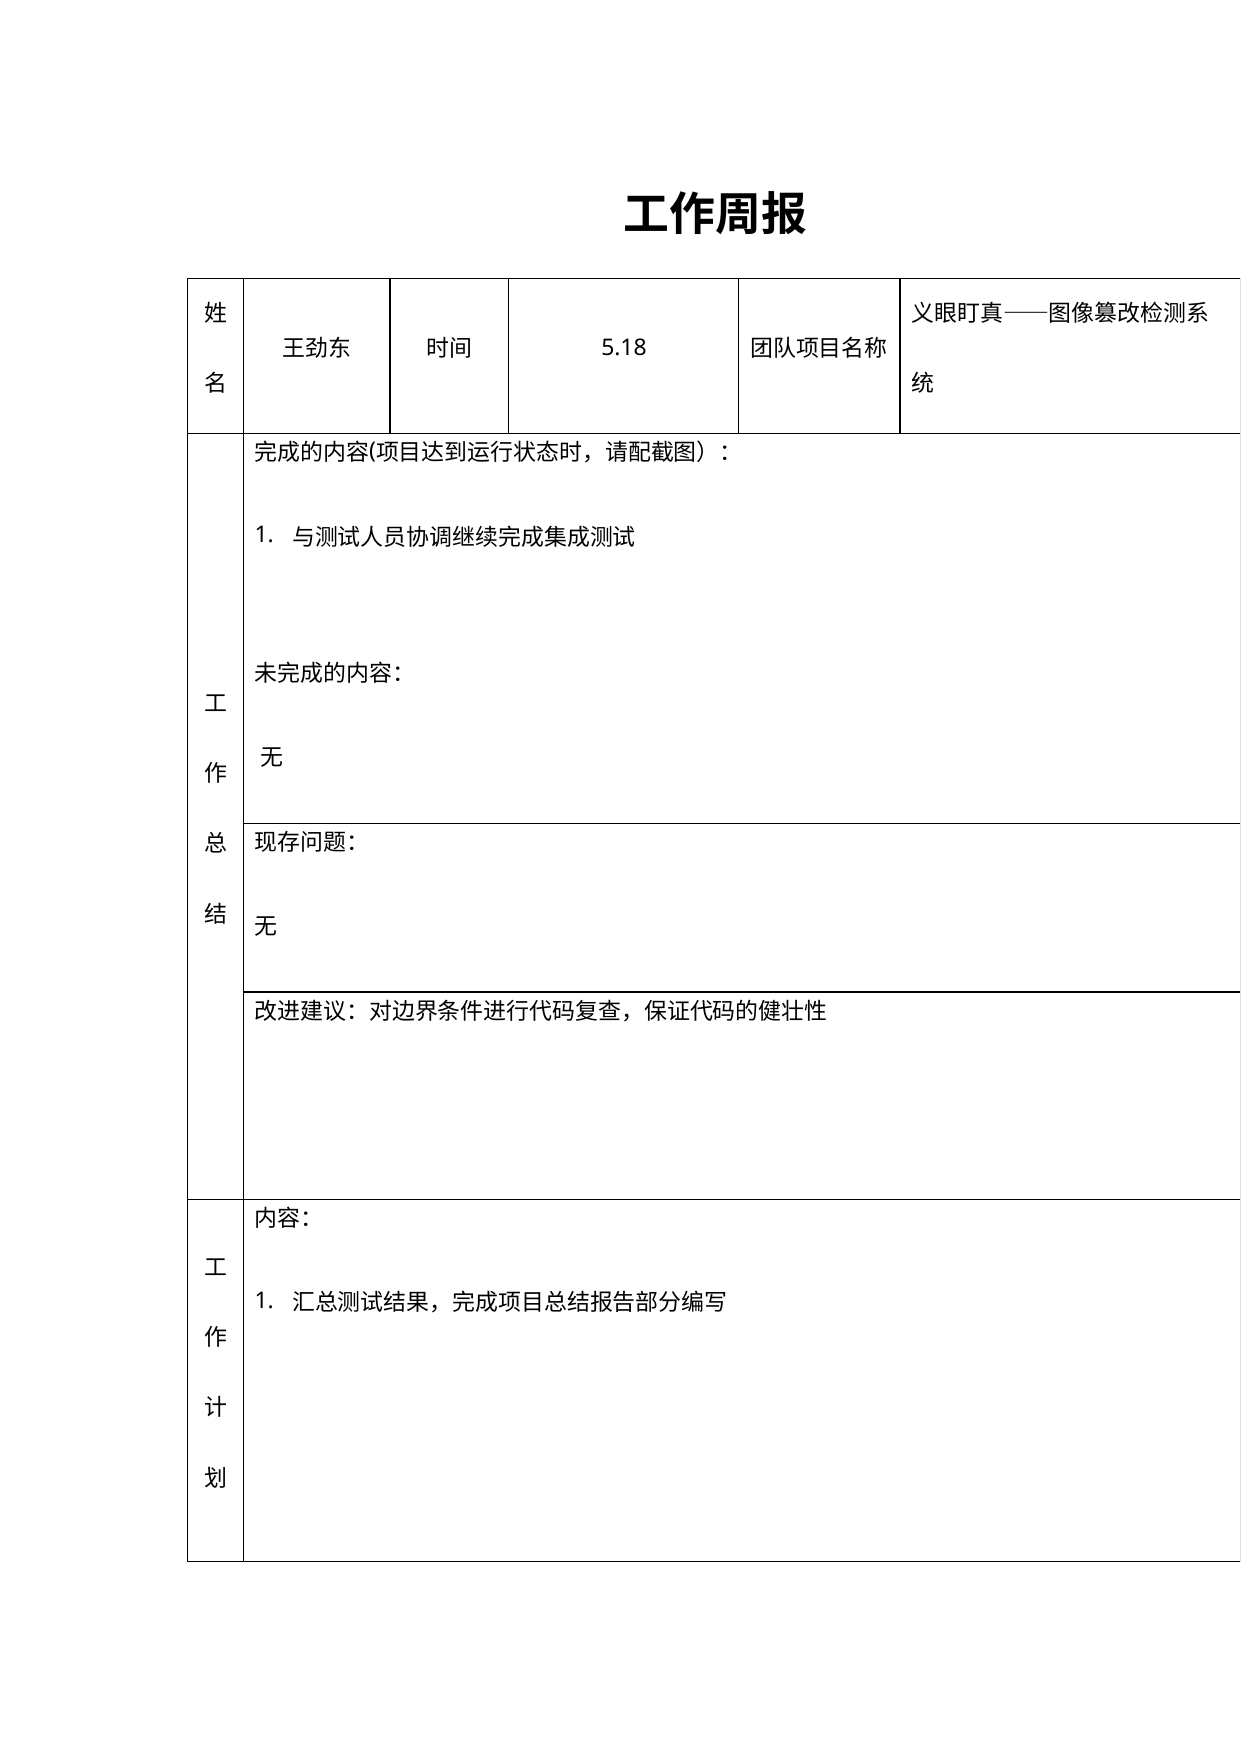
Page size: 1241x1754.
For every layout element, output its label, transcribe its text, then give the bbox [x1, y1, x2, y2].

table_cell 王劲东 [244, 279, 389, 433]
table_cell 5.18 [509, 279, 738, 433]
table_cell 工作总结 [188, 434, 243, 1198]
table_cell 时间 [391, 279, 508, 433]
table_cell 改进建议：对边界条件进行代码复查，保证代码的健壮性 [244, 993, 1240, 1198]
table_header 工作周报 [188, 162, 1240, 278]
table_cell 姓名 [188, 279, 243, 433]
table_cell 义眼盯真——图像篡改检测系统 [901, 279, 1240, 433]
table_cell 完成的内容(项目达到运行状态时，请配截图）： 与测试人员协调继续完成集成测试 未完成的内容： 无 [244, 434, 1240, 822]
table_cell 团队项目名称 [739, 279, 899, 433]
table_cell 内容： 汇总测试结果，完成项目总结报告部分编写 [244, 1200, 1240, 1561]
table_cell 现存问题： 无 [244, 824, 1240, 991]
table_cell 工作计划 [188, 1200, 243, 1561]
